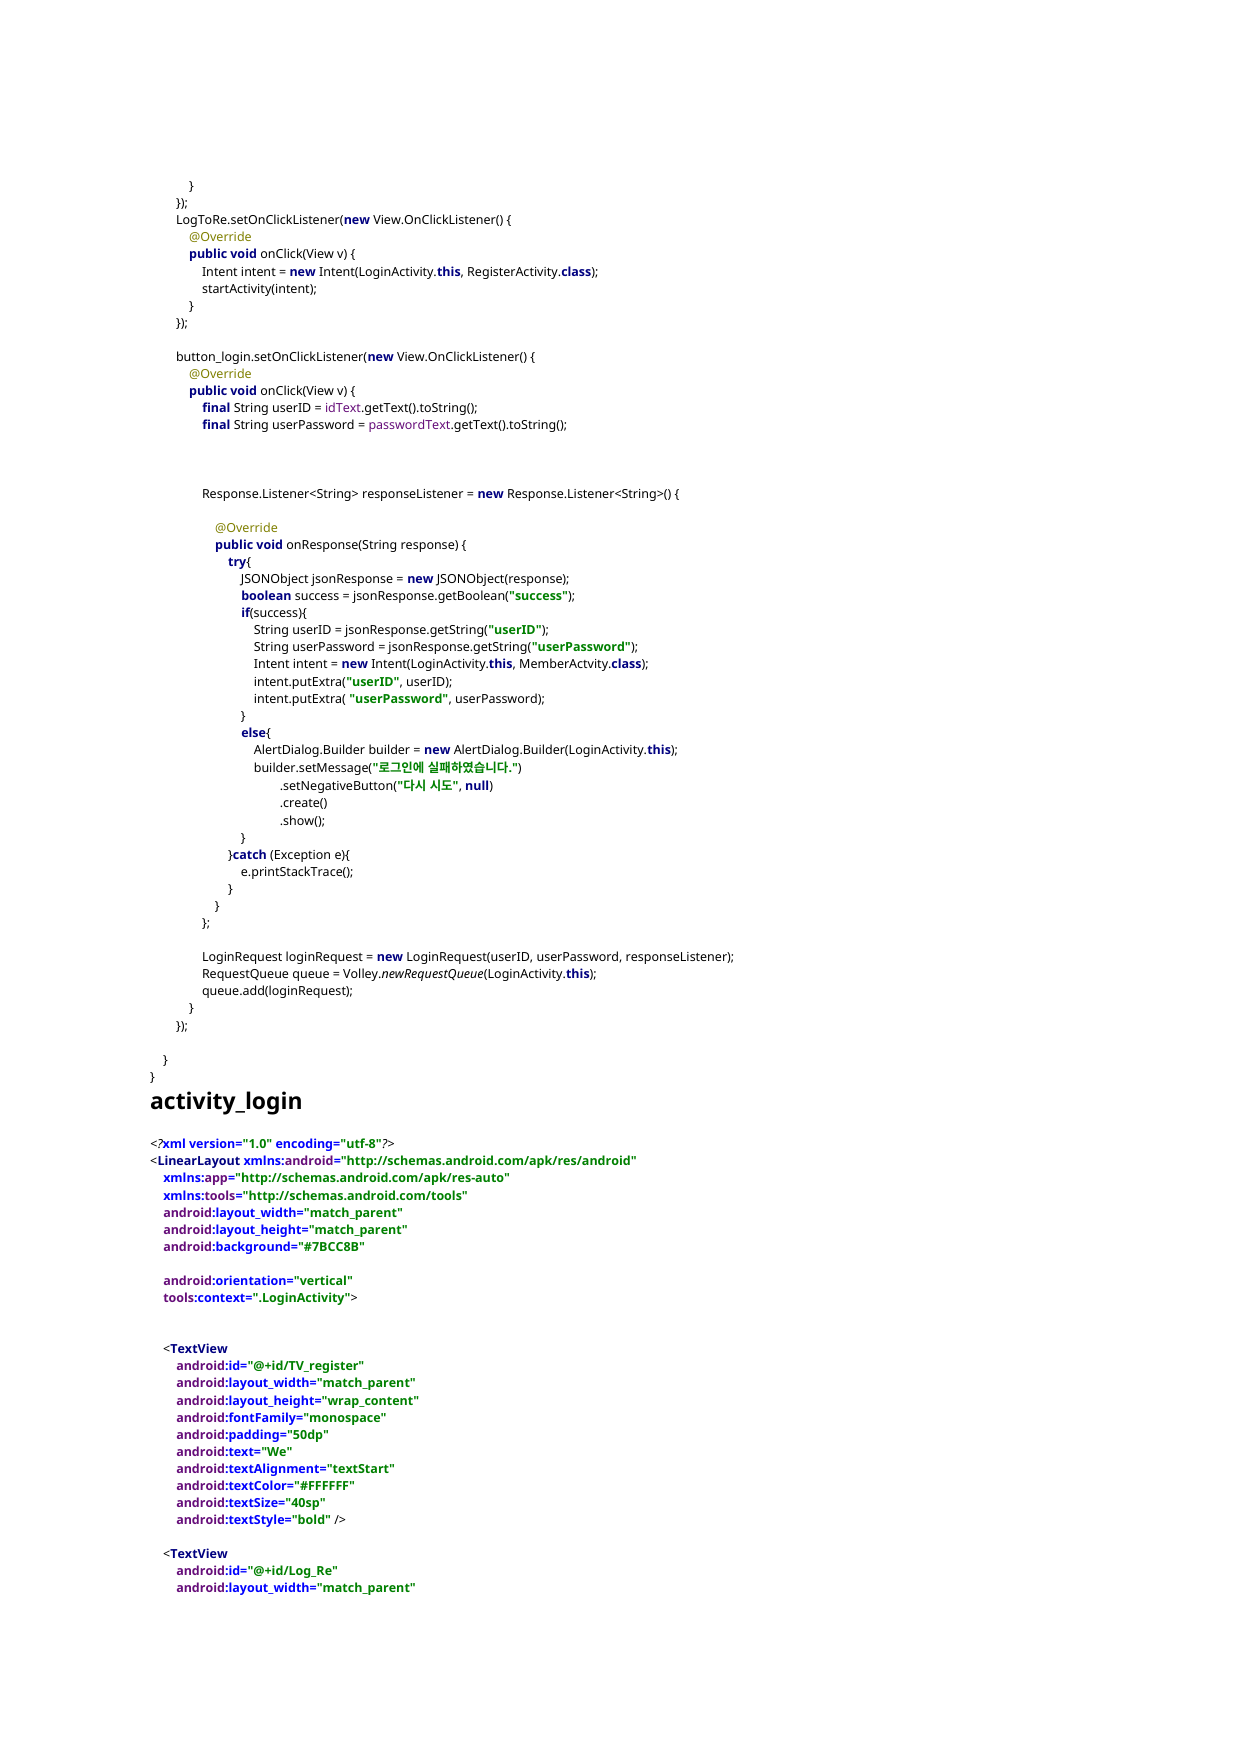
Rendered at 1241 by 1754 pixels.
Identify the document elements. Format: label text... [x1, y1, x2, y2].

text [150, 1135, 1090, 1597]
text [150, 177, 1090, 1085]
text activity_login [150, 1085, 1090, 1116]
